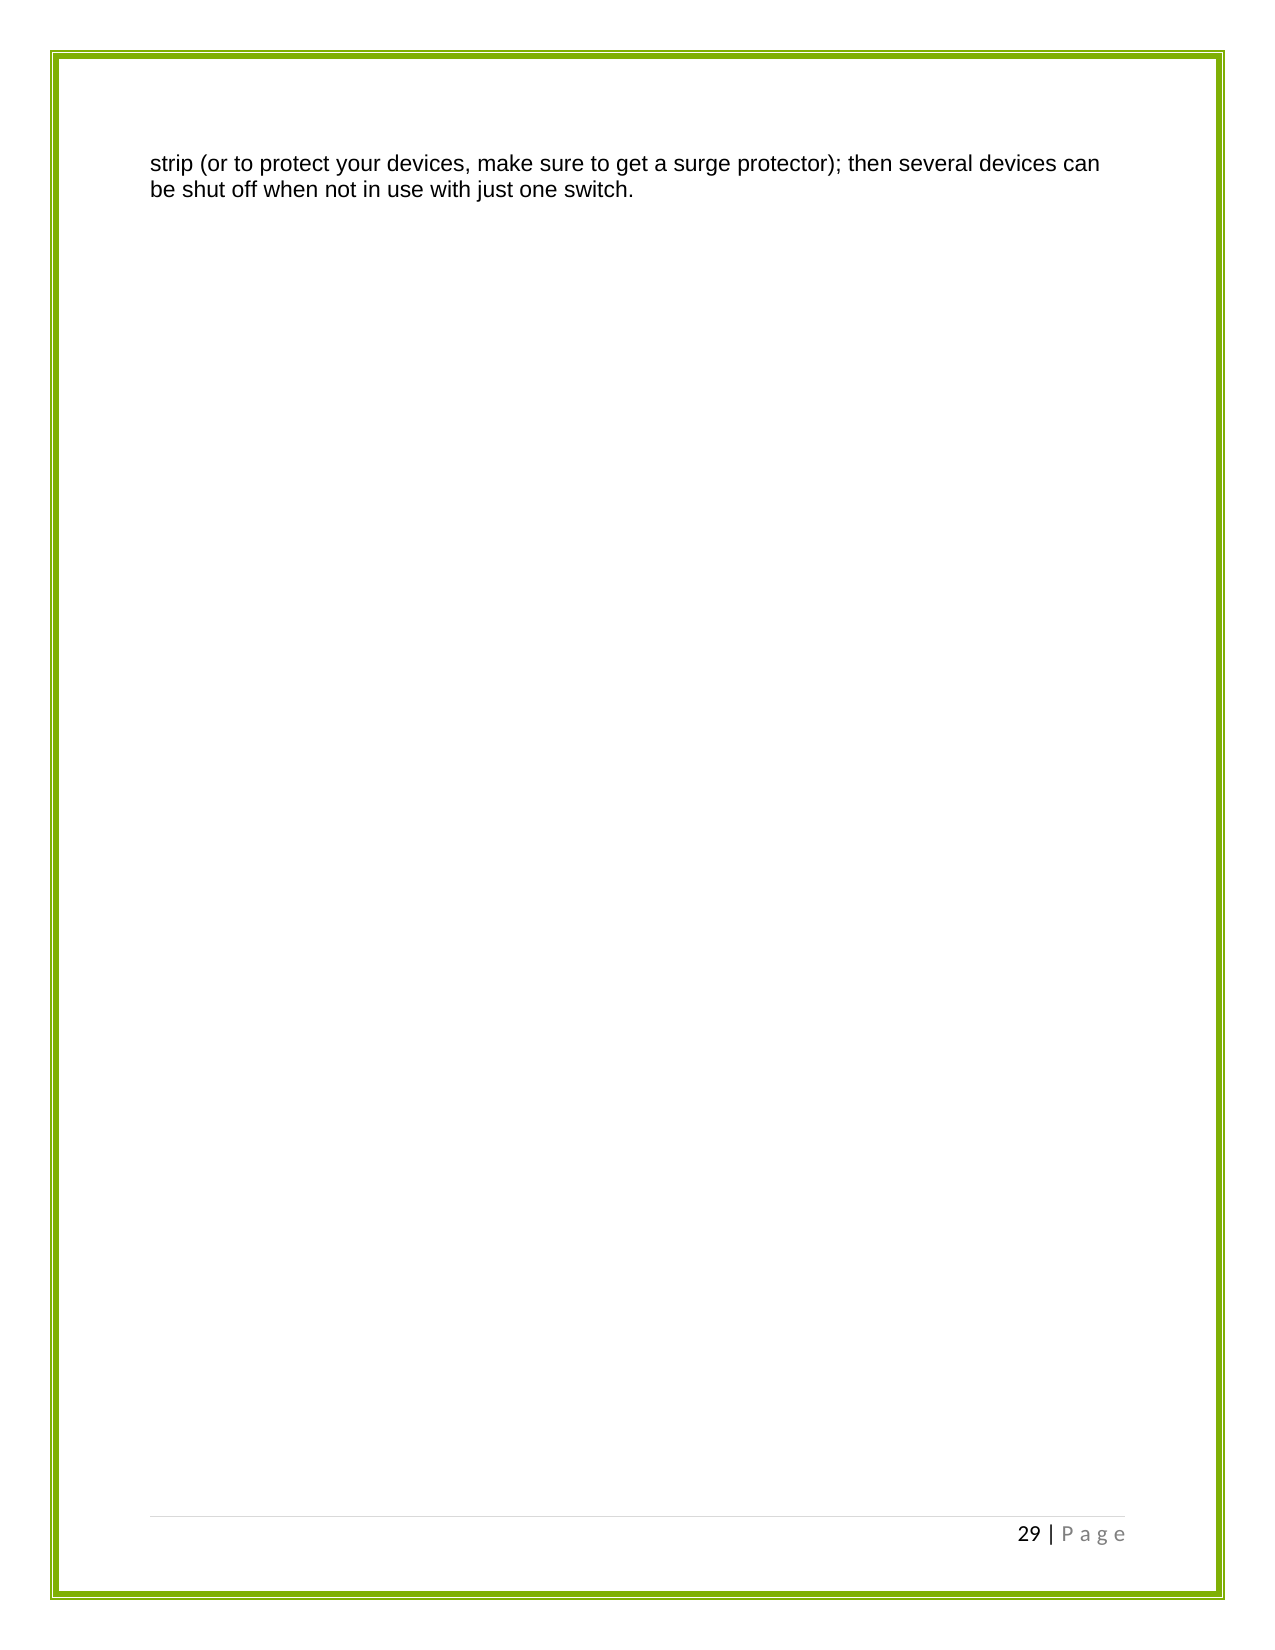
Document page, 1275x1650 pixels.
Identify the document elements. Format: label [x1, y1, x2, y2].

text [150, 150, 1125, 203]
